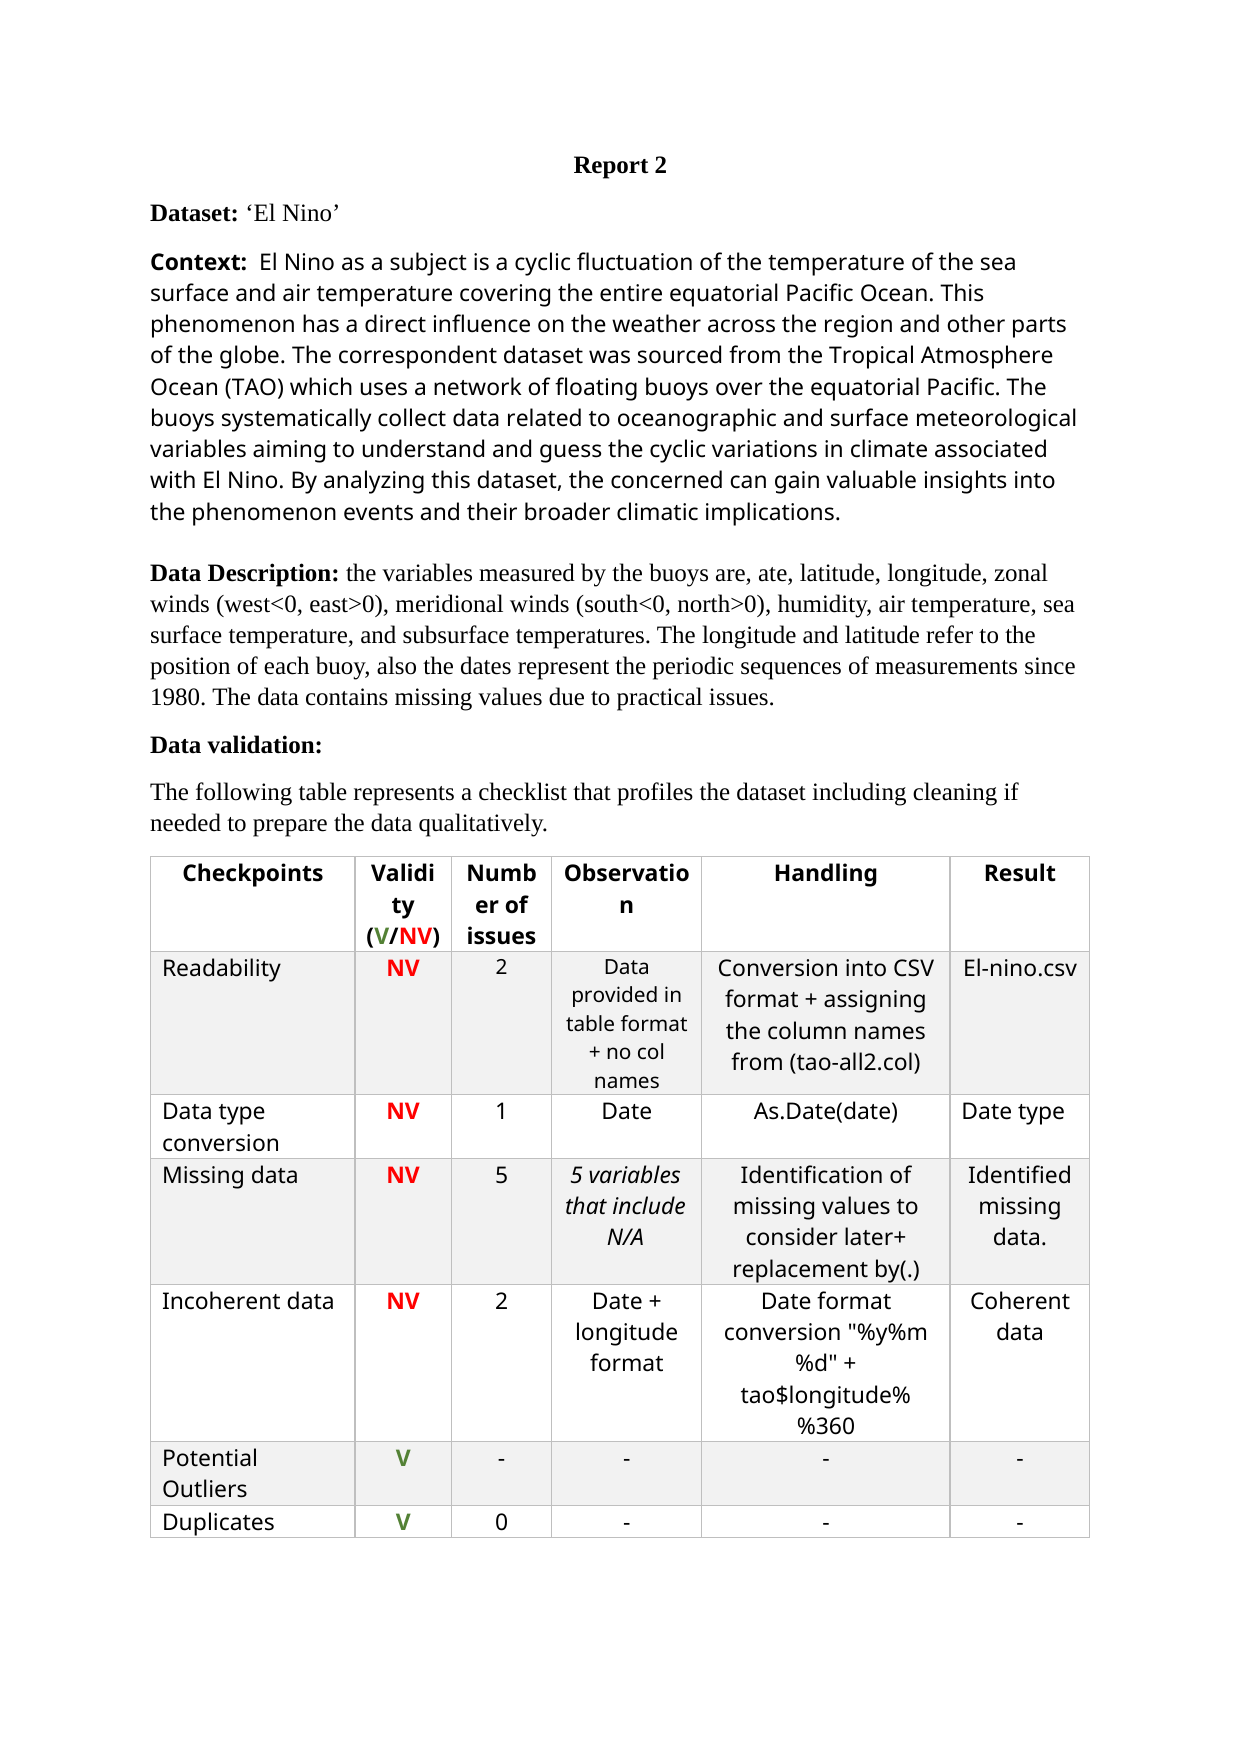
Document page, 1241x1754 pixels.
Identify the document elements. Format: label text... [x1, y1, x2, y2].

table_cell Conversion into CSV format + assigning the column names from (tao-all2.col) [702, 952, 949, 1094]
table_cell NV [356, 1095, 451, 1158]
table_cell 5 [452, 1159, 551, 1284]
text Dataset: ‘El Nino’ [150, 198, 1090, 226]
table_cell Data type conversion [151, 1095, 354, 1158]
table_cell 5 variables that include N/A [552, 1159, 701, 1284]
table_cell V [356, 1442, 451, 1505]
table_header Number of issues [452, 857, 551, 951]
table_header Checkpoints [151, 857, 354, 951]
table_cell - [552, 1506, 701, 1537]
text Context: El Nino as a subject is a cyclic fluctuation of the temperature of the sea surface and air temperature covering the entire equatorial Pacific Ocean. This phenomenon has a direct influence on the weather across the region and other parts of the globe. The correspondent dataset was sourced from the Tropical Atmosphere Ocean (TAO) which uses a network of floating buoys over the equatorial Pacific. The buoys systematically collect data related to oceanographic and surface meteorological variables aiming to understand and guess the cyclic variations in climate associated with El Nino. By analyzing this dataset, the concerned can gain valuable insights into the phenomenon events and their broader climatic implications. [150, 245, 1090, 527]
table_cell Identification of missing values to consider later+ replacement by(.) [702, 1159, 949, 1284]
table_cell Date type [951, 1095, 1089, 1158]
table_cell NV [356, 1159, 451, 1284]
table_cell - [452, 1442, 551, 1505]
table_header Observation [552, 857, 701, 951]
table_cell Readability [151, 952, 354, 1094]
table_cell Identified missing data. [951, 1159, 1089, 1284]
table_cell - [552, 1442, 701, 1505]
table_cell Data provided in table format + no col names [552, 952, 701, 1094]
table_cell El-nino.csv [951, 952, 1089, 1094]
table_header Result [951, 857, 1089, 951]
table_cell Duplicates [151, 1506, 354, 1537]
table_cell - [702, 1506, 949, 1537]
table_cell Potential Outliers [151, 1442, 354, 1505]
table_cell Date + longitude format [552, 1285, 701, 1441]
table_cell As.Date(date) [702, 1095, 949, 1158]
text The following table represents a checklist that profiles the dataset including cleaning if needed to prepare the data qualitatively. [150, 777, 1090, 837]
text Data validation: [150, 730, 1090, 758]
table_cell Incoherent data [151, 1285, 354, 1441]
table_cell V [356, 1506, 451, 1537]
table_cell - [951, 1506, 1089, 1537]
text Report 2 [150, 150, 1090, 179]
table_cell - [702, 1442, 949, 1505]
table_cell - [951, 1442, 1089, 1505]
table_cell 1 [452, 1095, 551, 1158]
table_cell 2 [452, 952, 551, 1094]
table_cell NV [356, 1285, 451, 1441]
text Data Description: the variables measured by the buoys are, ate, latitude, longitude, zonal winds (west<0, east>0), meridional winds (south<0, north>0), humidity, air temperature, sea surface temperature, and subsurface temperatures. The longitude and latitude refer to the position of each buoy, also the dates represent the periodic sequences of measurements since 1980. The data contains missing values due to practical issues. [150, 558, 1090, 711]
table_header Handling [702, 857, 949, 951]
table_cell NV [356, 952, 451, 1094]
table_header Validity (V/NV) [356, 857, 451, 951]
table_cell Coherent data [951, 1285, 1089, 1441]
table_cell 0 [452, 1506, 551, 1537]
table_cell 2 [452, 1285, 551, 1441]
table_cell Date [552, 1095, 701, 1158]
table_cell Missing data [151, 1159, 354, 1284]
table_cell Date format conversion "%y%m%d" + tao$longitude%%360 [702, 1285, 949, 1441]
